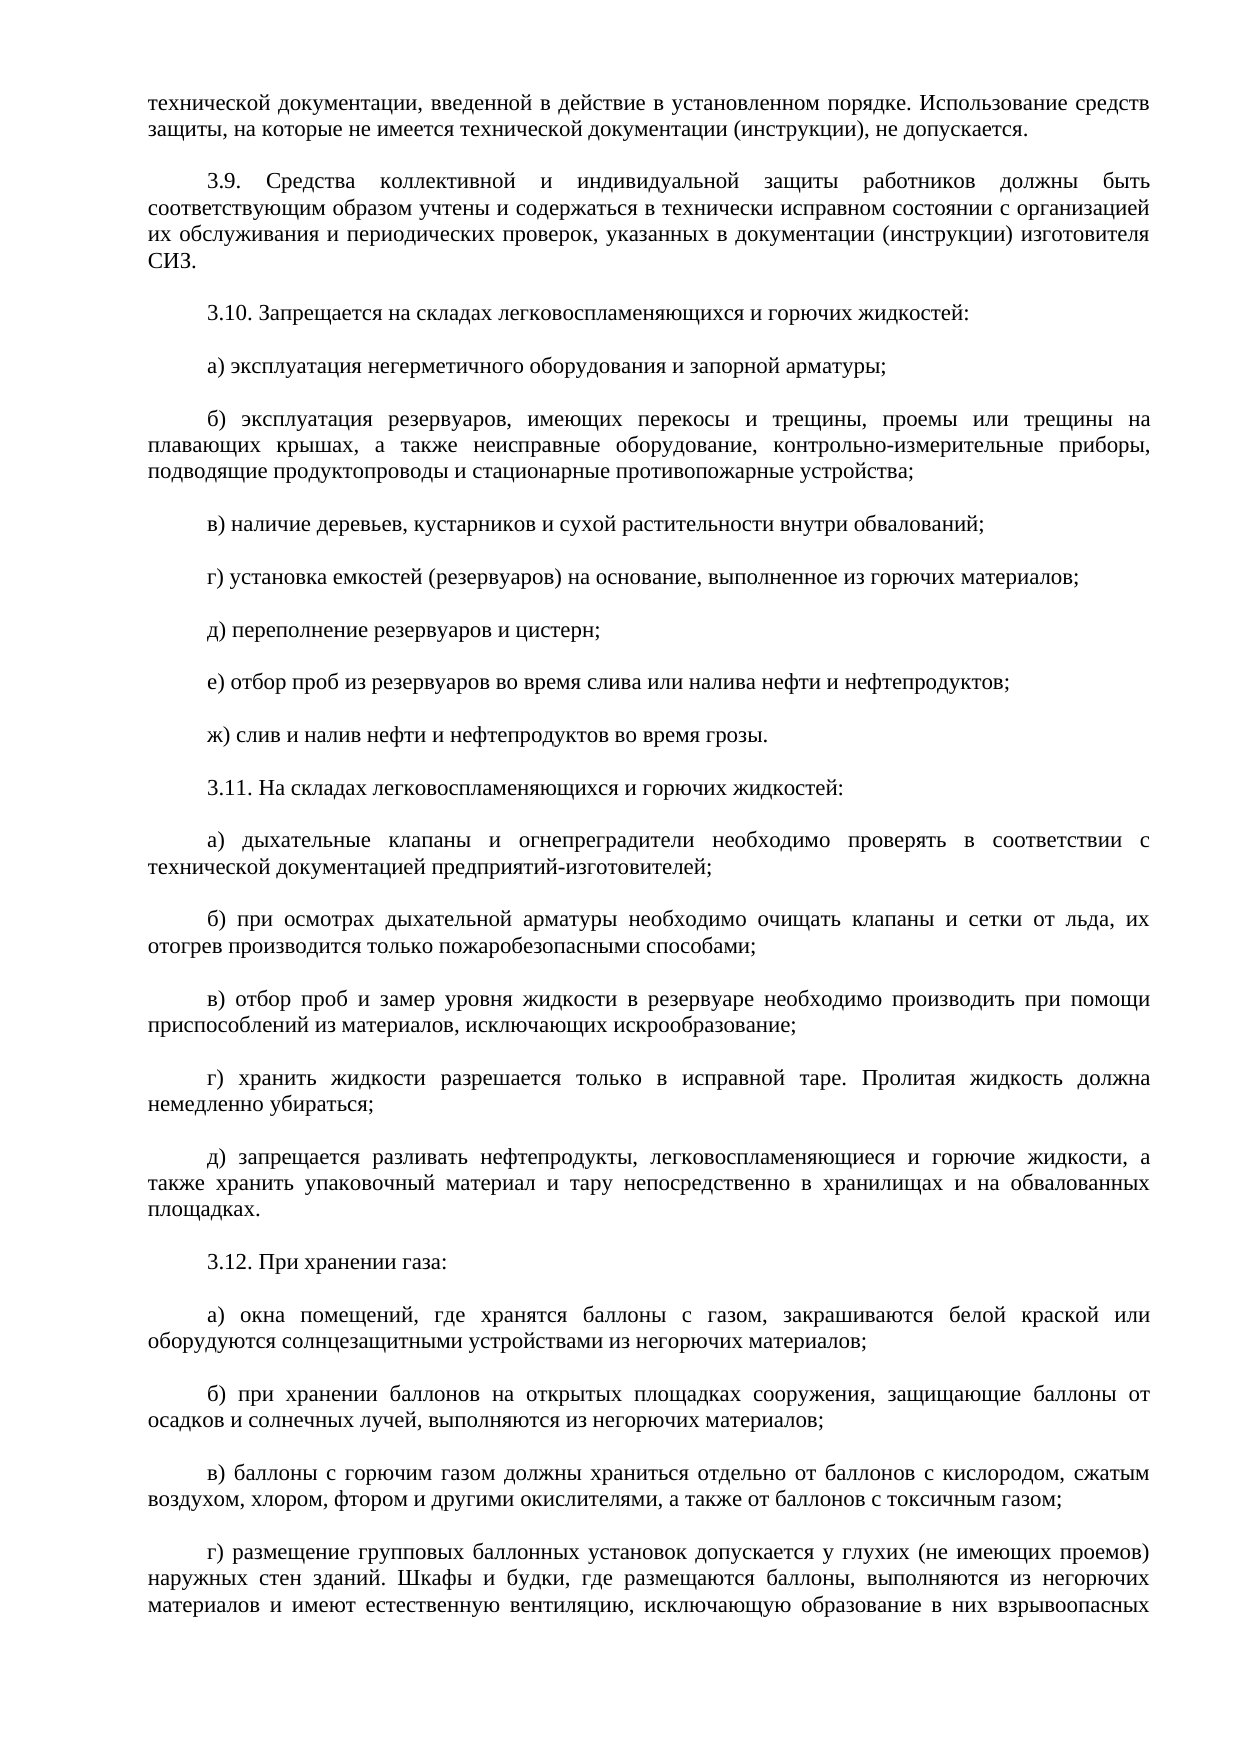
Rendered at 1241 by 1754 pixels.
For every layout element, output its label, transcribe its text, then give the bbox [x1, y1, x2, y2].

text 3.10. Запрещается на складах легковоспламеняющихся и горючих жидкостей: [148, 299, 1152, 326]
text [148, 88, 1152, 141]
text в) отбор проб и замер уровня жидкости в резервуаре необходимо производить при помощи приспособлений из материалов, исключающих искрообразование; [148, 984, 1152, 1037]
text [148, 1538, 1152, 1617]
text в) наличие деревьев, кустарников и сухой растительности внутри обвалований; [148, 510, 1152, 537]
text ж) слив и налив нефти и нефтепродуктов во время грозы. [148, 721, 1152, 747]
text б) эксплуатация резервуаров, имеющих перекосы и трещины, проемы или трещины на плавающих крышах, а также неисправные оборудование, контрольно-измерительные приборы, подводящие продуктопроводы и стационарные противопожарные устройства; [148, 405, 1152, 484]
text б) при осмотрах дыхательной арматуры необходимо очищать клапаны и сетки от льда, их отогрев производится только пожаробезопасными способами; [148, 906, 1152, 958]
text е) отбор проб из резервуаров во время слива или налива нефти и нефтепродуктов; [148, 668, 1152, 695]
text а) эксплуатация негерметичного оборудования и запорной арматуры; [148, 352, 1152, 378]
text а) дыхательные клапаны и огнепреградители необходимо проверять в соответствии с технической документацией предприятий-изготовителей; [148, 826, 1152, 879]
text 3.12. При хранении газа: [148, 1248, 1152, 1274]
text г) хранить жидкости разрешается только в исправной таре. Пролитая жидкость должна немедленно убираться; [148, 1064, 1152, 1116]
text д) переполнение резервуаров и цистерн; [148, 616, 1152, 642]
text в) баллоны с горючим газом должны храниться отдельно от баллонов с кислородом, сжатым воздухом, хлором, фтором и другими окислителями, а также от баллонов с токсичным газом; [148, 1459, 1152, 1512]
text 3.11. На складах легковоспламеняющихся и горючих жидкостей: [148, 774, 1152, 800]
text а) окна помещений, где хранятся баллоны с газом, закрашиваются белой краской или оборудуются солнцезащитными устройствами из негорючих материалов; [148, 1301, 1152, 1353]
text г) установка емкостей (резервуаров) на основание, выполненное из горючих материалов; [148, 563, 1152, 589]
text 3.9. Средства коллективной и индивидуальной защиты работников должны быть соответствующим образом учтены и содержаться в технически исправном состоянии с организацией их обслуживания и периодических проверок, указанных в документации (инструкции) изготовителя СИЗ. [148, 168, 1152, 273]
text д) запрещается разливать нефтепродукты, легковоспламеняющиеся и горючие жидкости, а также хранить упаковочный материал и тару непосредственно в хранилищах и на обвалованных площадках. [148, 1143, 1152, 1222]
text б) при хранении баллонов на открытых площадках сооружения, защищающие баллоны от осадков и солнечных лучей, выполняются из негорючих материалов; [148, 1380, 1152, 1433]
